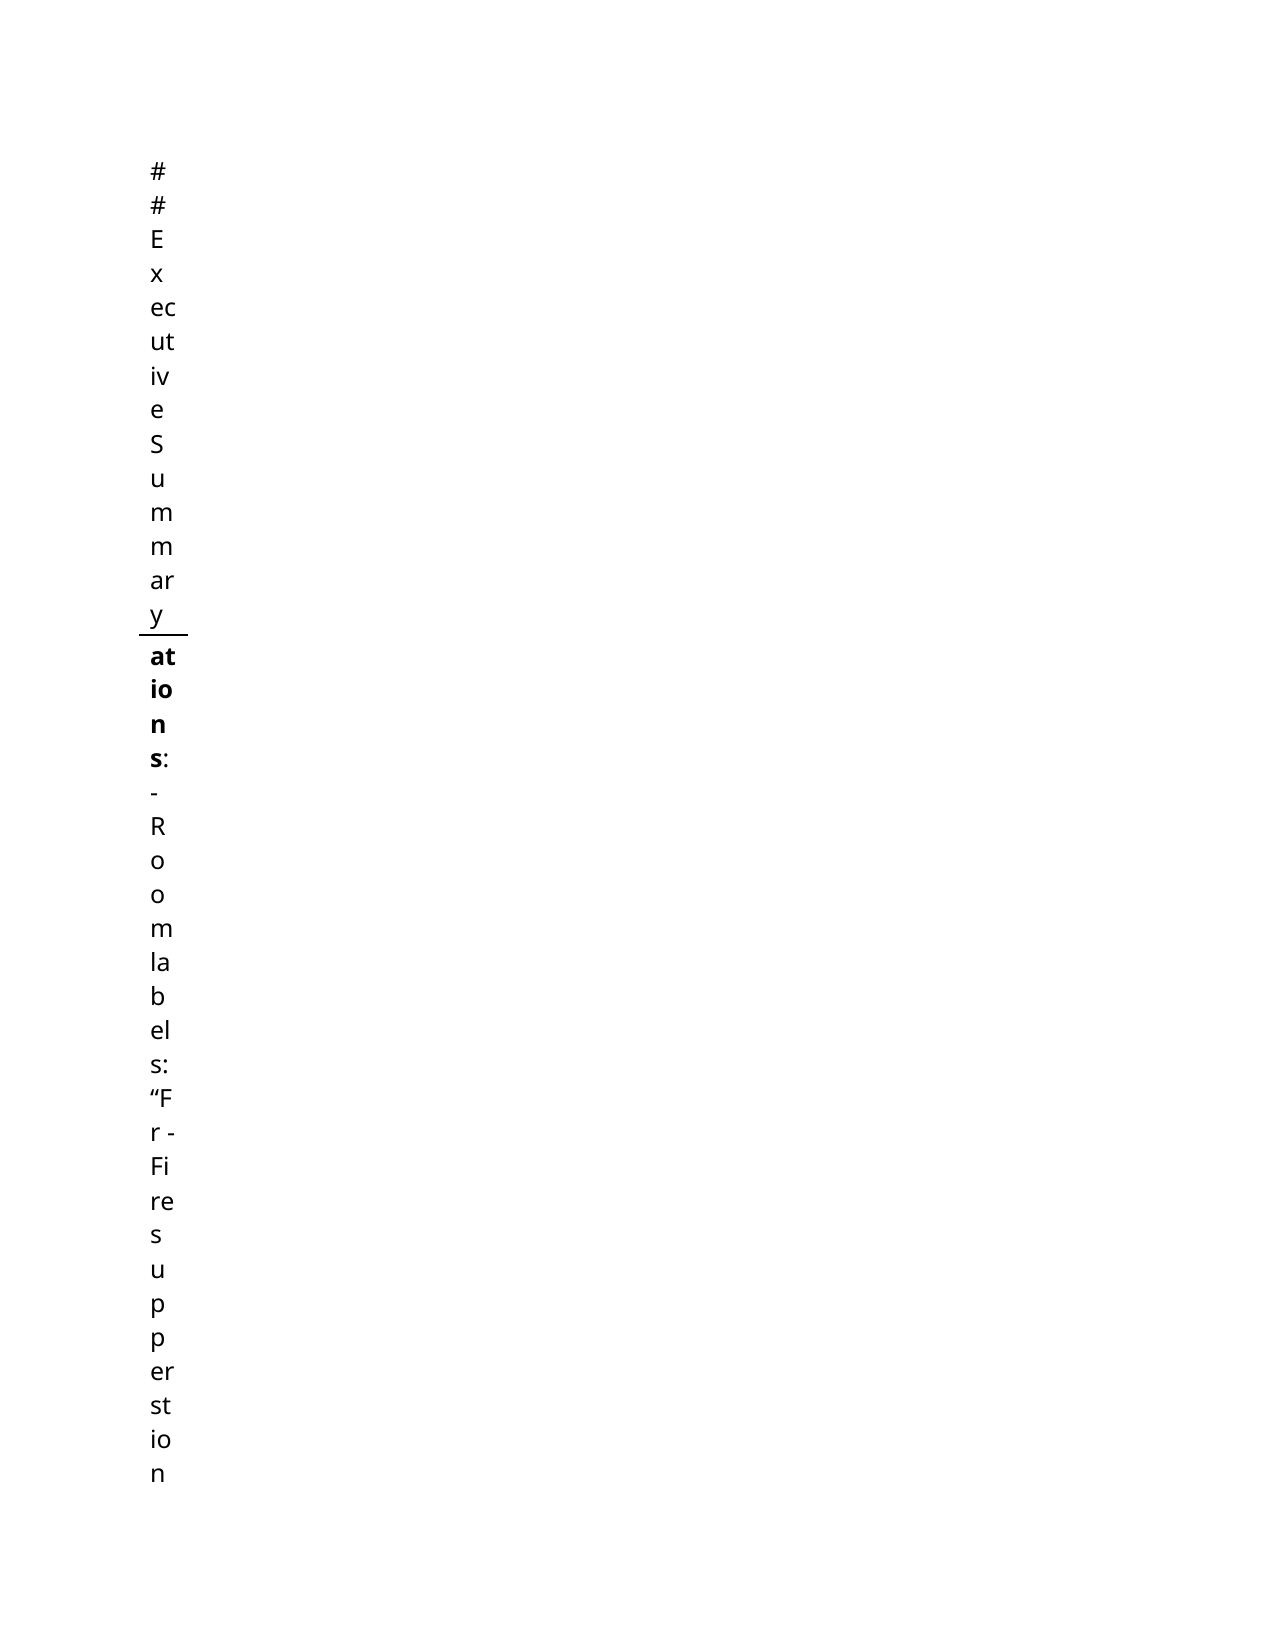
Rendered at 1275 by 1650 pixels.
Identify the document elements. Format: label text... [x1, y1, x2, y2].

table_header ## Executive Summary [139, 150, 187, 634]
table_cell Locations: - Room labels: “Fr - Fire supperstion systems” - “Tch - Technical room (Fire supperstion systems)” [139, 636, 187, 1490]
